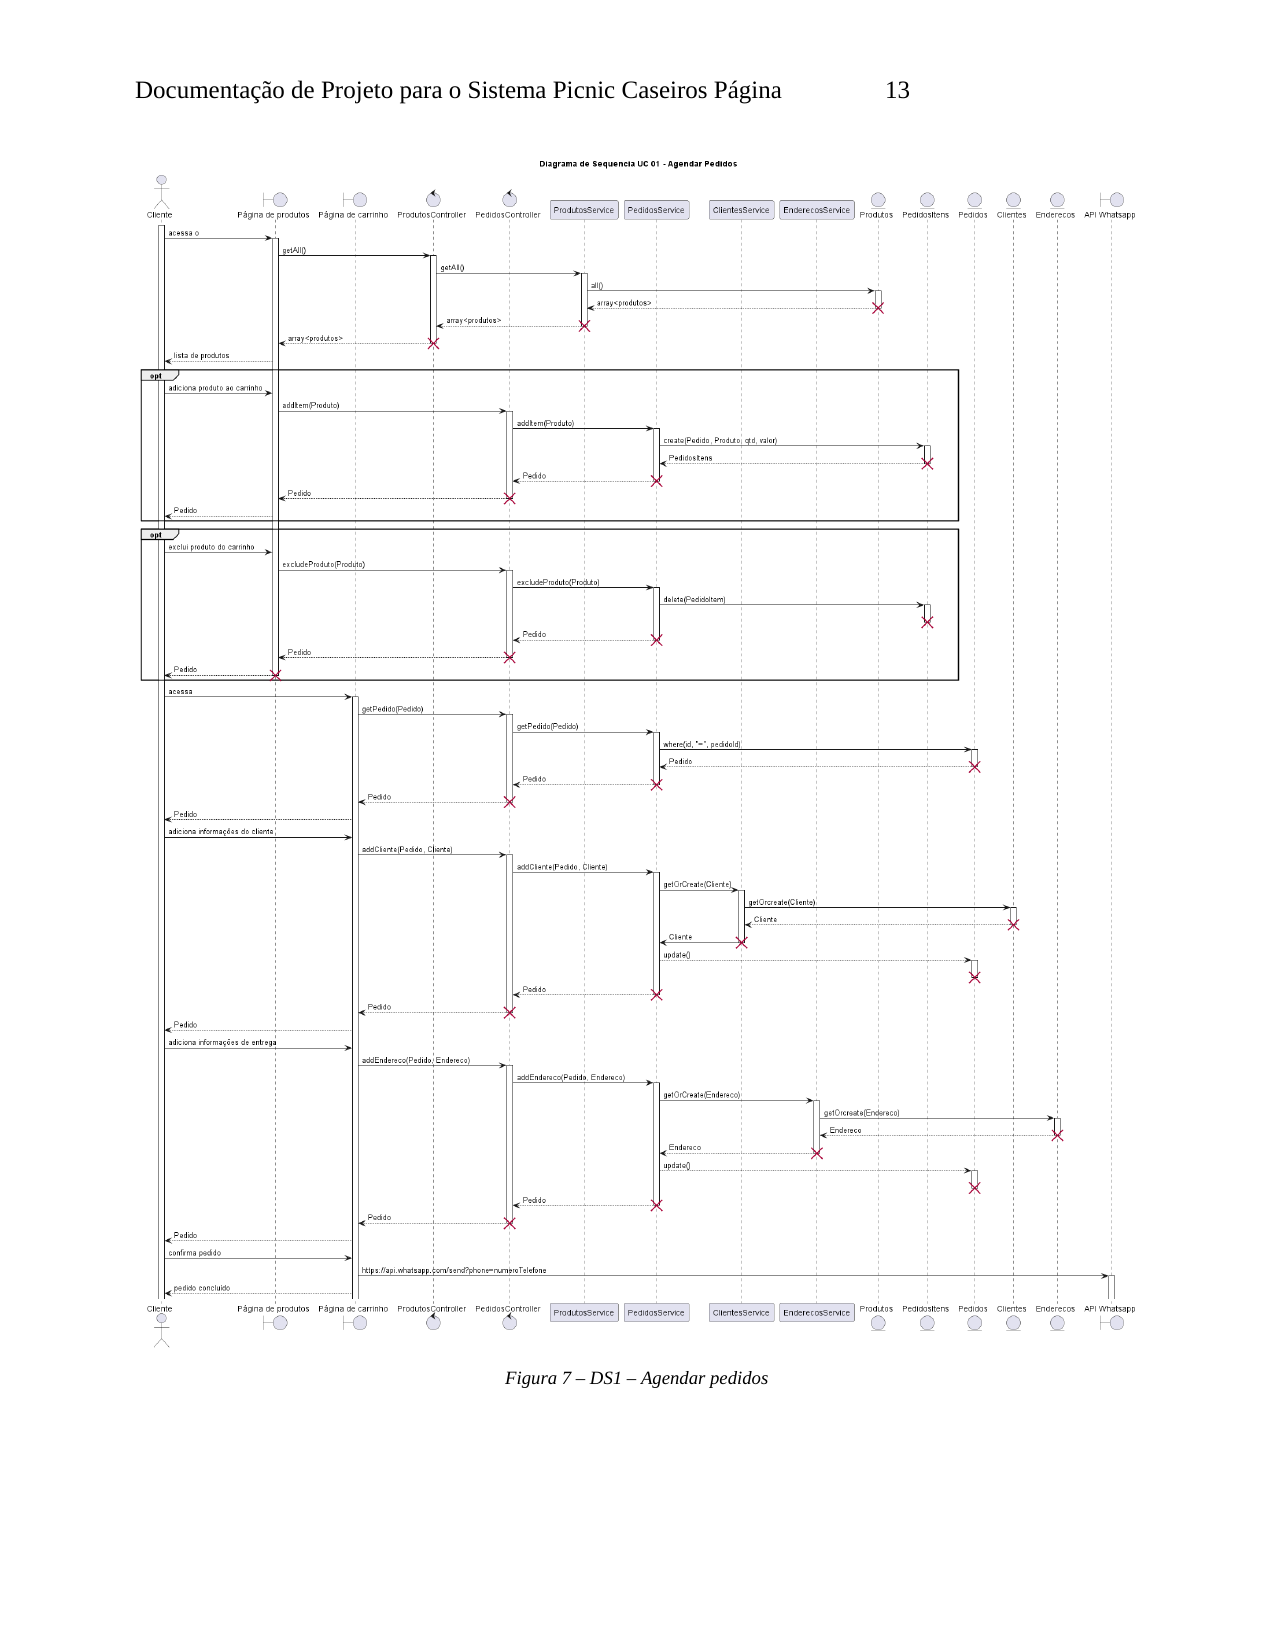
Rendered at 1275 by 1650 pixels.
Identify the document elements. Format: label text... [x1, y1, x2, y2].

text Figura 7 – DS1 – Agendar pedidos [135, 1367, 1140, 1388]
picture [135, 150, 1139, 1350]
